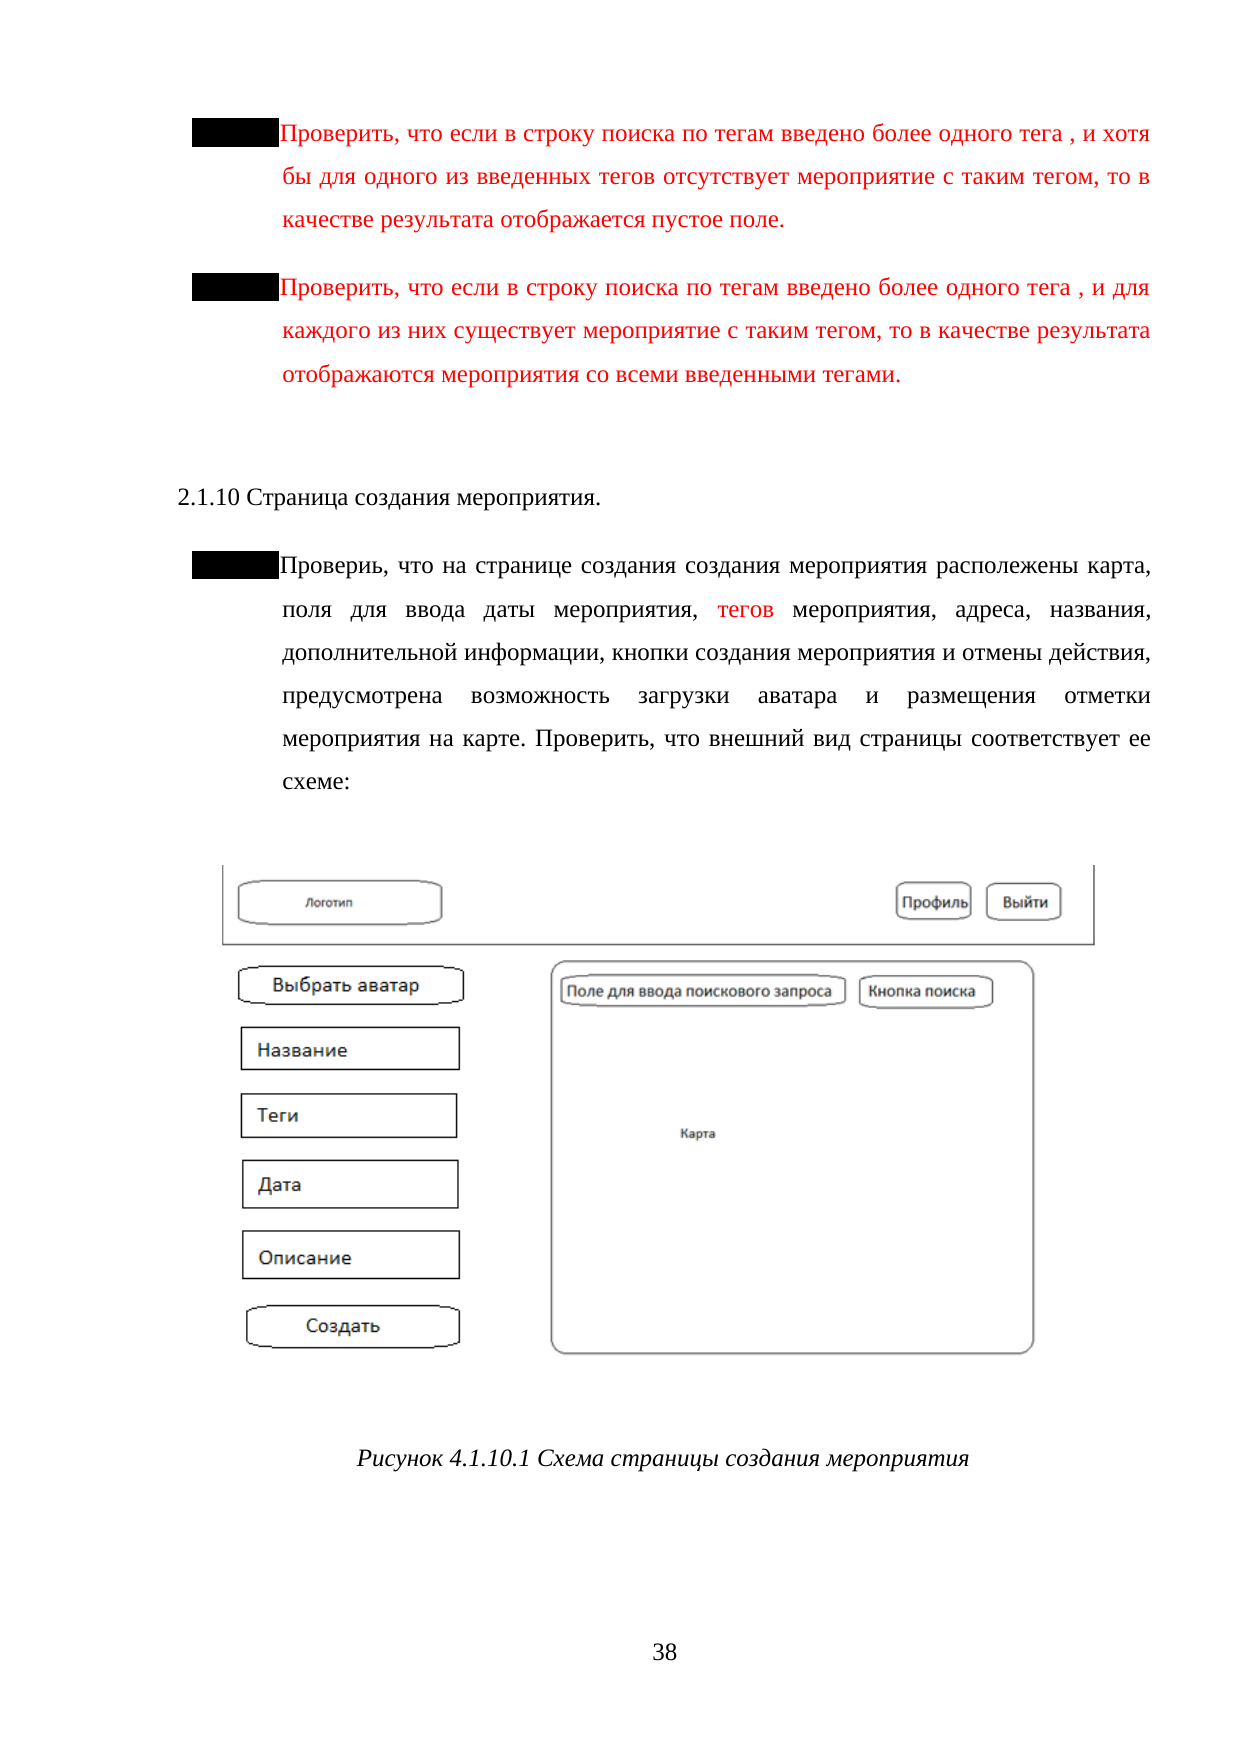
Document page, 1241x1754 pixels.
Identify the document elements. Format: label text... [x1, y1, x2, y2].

subtitle Проверить, что если в строку поиска по тегам введено более одного тега , и хотя бы для одного из введенных тегов отсутствует мероприятие с таким тегом, то в качестве результата отображается пустое поле. [192, 118, 1152, 233]
picture [222, 865, 1107, 1430]
subtitle Страница создания мероприятия. [177, 482, 1152, 511]
subtitle Проверить, что если в строку поиска по тегам введено более одного тега , и для каждого из них существует мероприятие с таким тегом, то в качестве результата отображаются мероприятия со всеми введенными тегами. [192, 272, 1152, 387]
subtitle Провериь, что на странице создания создания мероприятия располежены карта, поля для ввода даты мероприятия, тегов мероприятия, адреса, названия, дополнительной информации, кнопки создания мероприятия и отмены действия, предусмотрена возможность загрузки аватара и размещения отметки мероприятия на карте. Проверить, что внешний вид страницы соответствует ее схеме: [192, 551, 1152, 795]
text Рисунок 4.1.10.1 Схема страницы создания мероприятия [177, 1443, 1152, 1472]
